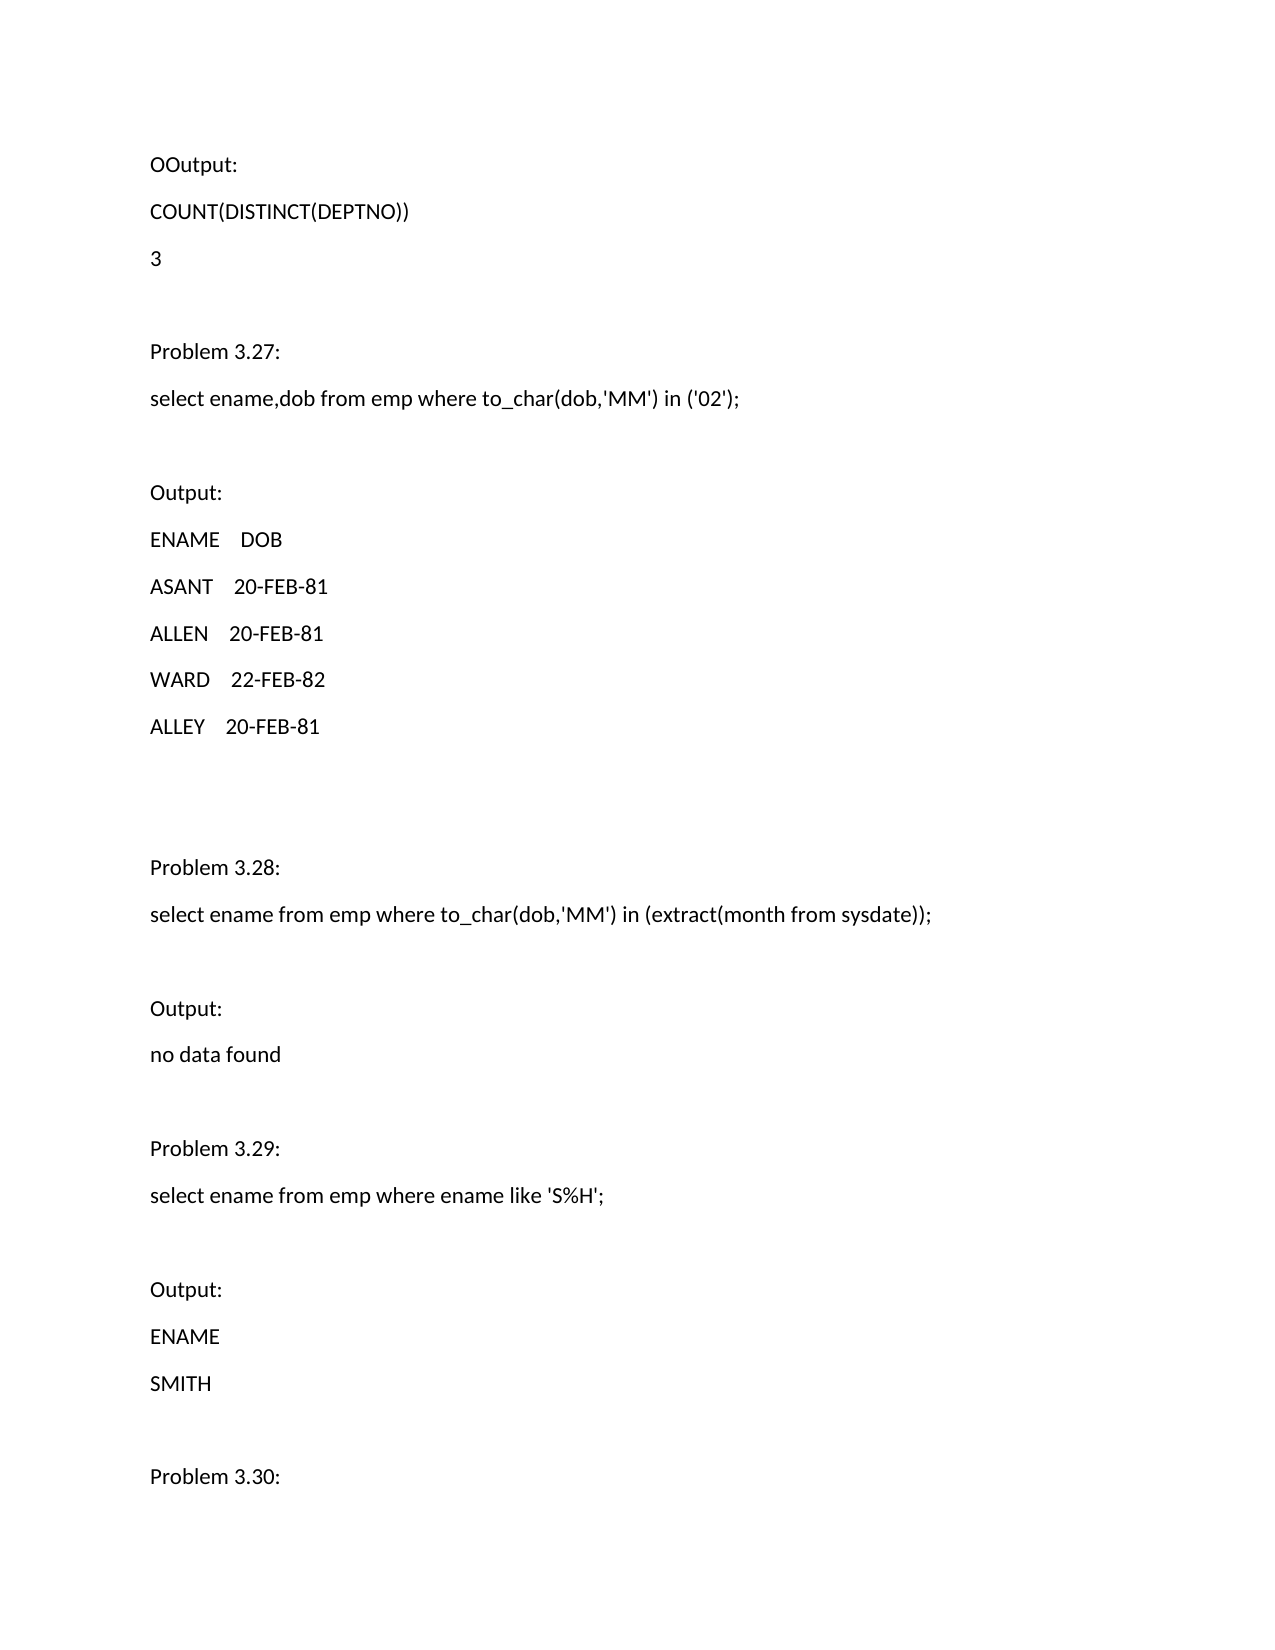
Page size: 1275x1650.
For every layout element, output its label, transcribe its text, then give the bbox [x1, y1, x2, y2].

text OOutput: [150, 150, 1125, 178]
text Output: [150, 1275, 1125, 1303]
text SMITH [150, 1369, 1125, 1397]
text Output: [150, 994, 1125, 1022]
text Problem 3.30: [150, 1462, 1125, 1491]
text ALLEY 20-FEB-81 [150, 712, 1125, 741]
text Problem 3.28: [150, 853, 1125, 881]
text COUNT(DISTINCT(DEPTNO)) [150, 197, 1125, 225]
text select ename from emp where ename like 'S%H'; [150, 1181, 1125, 1209]
text Problem 3.27: [150, 337, 1125, 366]
text select ename,dob from emp where to_char(dob,'MM') in ('02'); [150, 384, 1125, 412]
text ASANT 20-FEB-81 [150, 572, 1125, 600]
text ALLEN 20-FEB-81 [150, 619, 1125, 647]
text ENAME [150, 1322, 1125, 1350]
text no data found [150, 1041, 1125, 1069]
text WARD 22-FEB-82 [150, 666, 1125, 694]
text 3 [150, 244, 1125, 272]
text ENAME DOB [150, 525, 1125, 553]
text Output: [150, 478, 1125, 506]
text Problem 3.29: [150, 1134, 1125, 1162]
text select ename from emp where to_char(dob,'MM') in (extract(month from sysdate)); [150, 900, 1125, 928]
